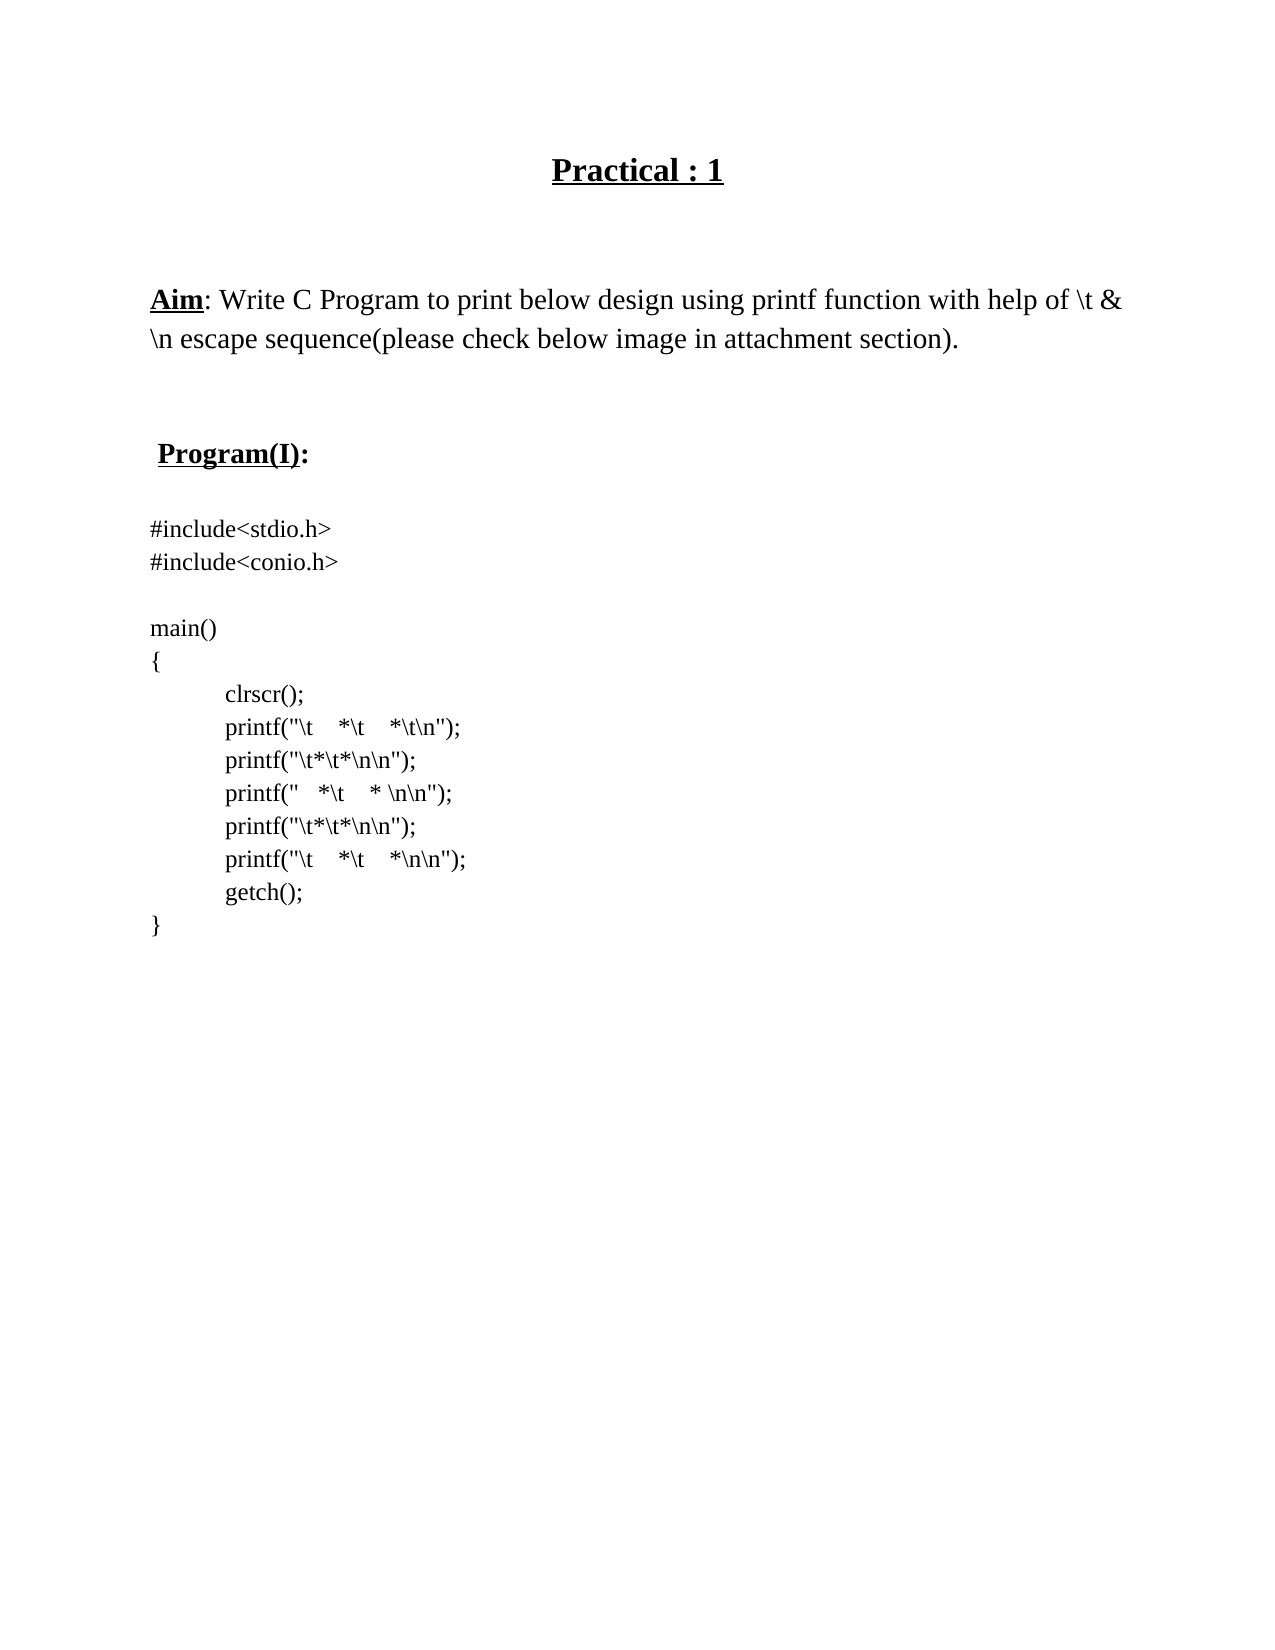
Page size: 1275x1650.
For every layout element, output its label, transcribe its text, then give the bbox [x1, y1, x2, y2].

text printf("\t *\t *\t\n"); [150, 712, 1125, 741]
text Practical : 1 [150, 150, 1125, 188]
text clrscr(); [150, 679, 1125, 707]
text main() [150, 613, 1125, 641]
text { [150, 646, 1125, 674]
text printf(" *\t * \n\n"); [150, 778, 1125, 807]
text printf("\t *\t *\n\n"); [150, 844, 1125, 873]
text Program(I): [150, 437, 1125, 470]
text Aim: Write C Program to print below design using printf function with help of \t & \n escape sequence(please check below image in attachment section). [150, 282, 1125, 354]
text printf("\t*\t*\n\n"); [150, 745, 1125, 773]
text getch(); [150, 877, 1125, 906]
text printf("\t*\t*\n\n"); [150, 811, 1125, 839]
text } [150, 910, 1125, 939]
text #include<stdio.h> [150, 514, 1125, 542]
text #include<conio.h> [150, 547, 1125, 575]
